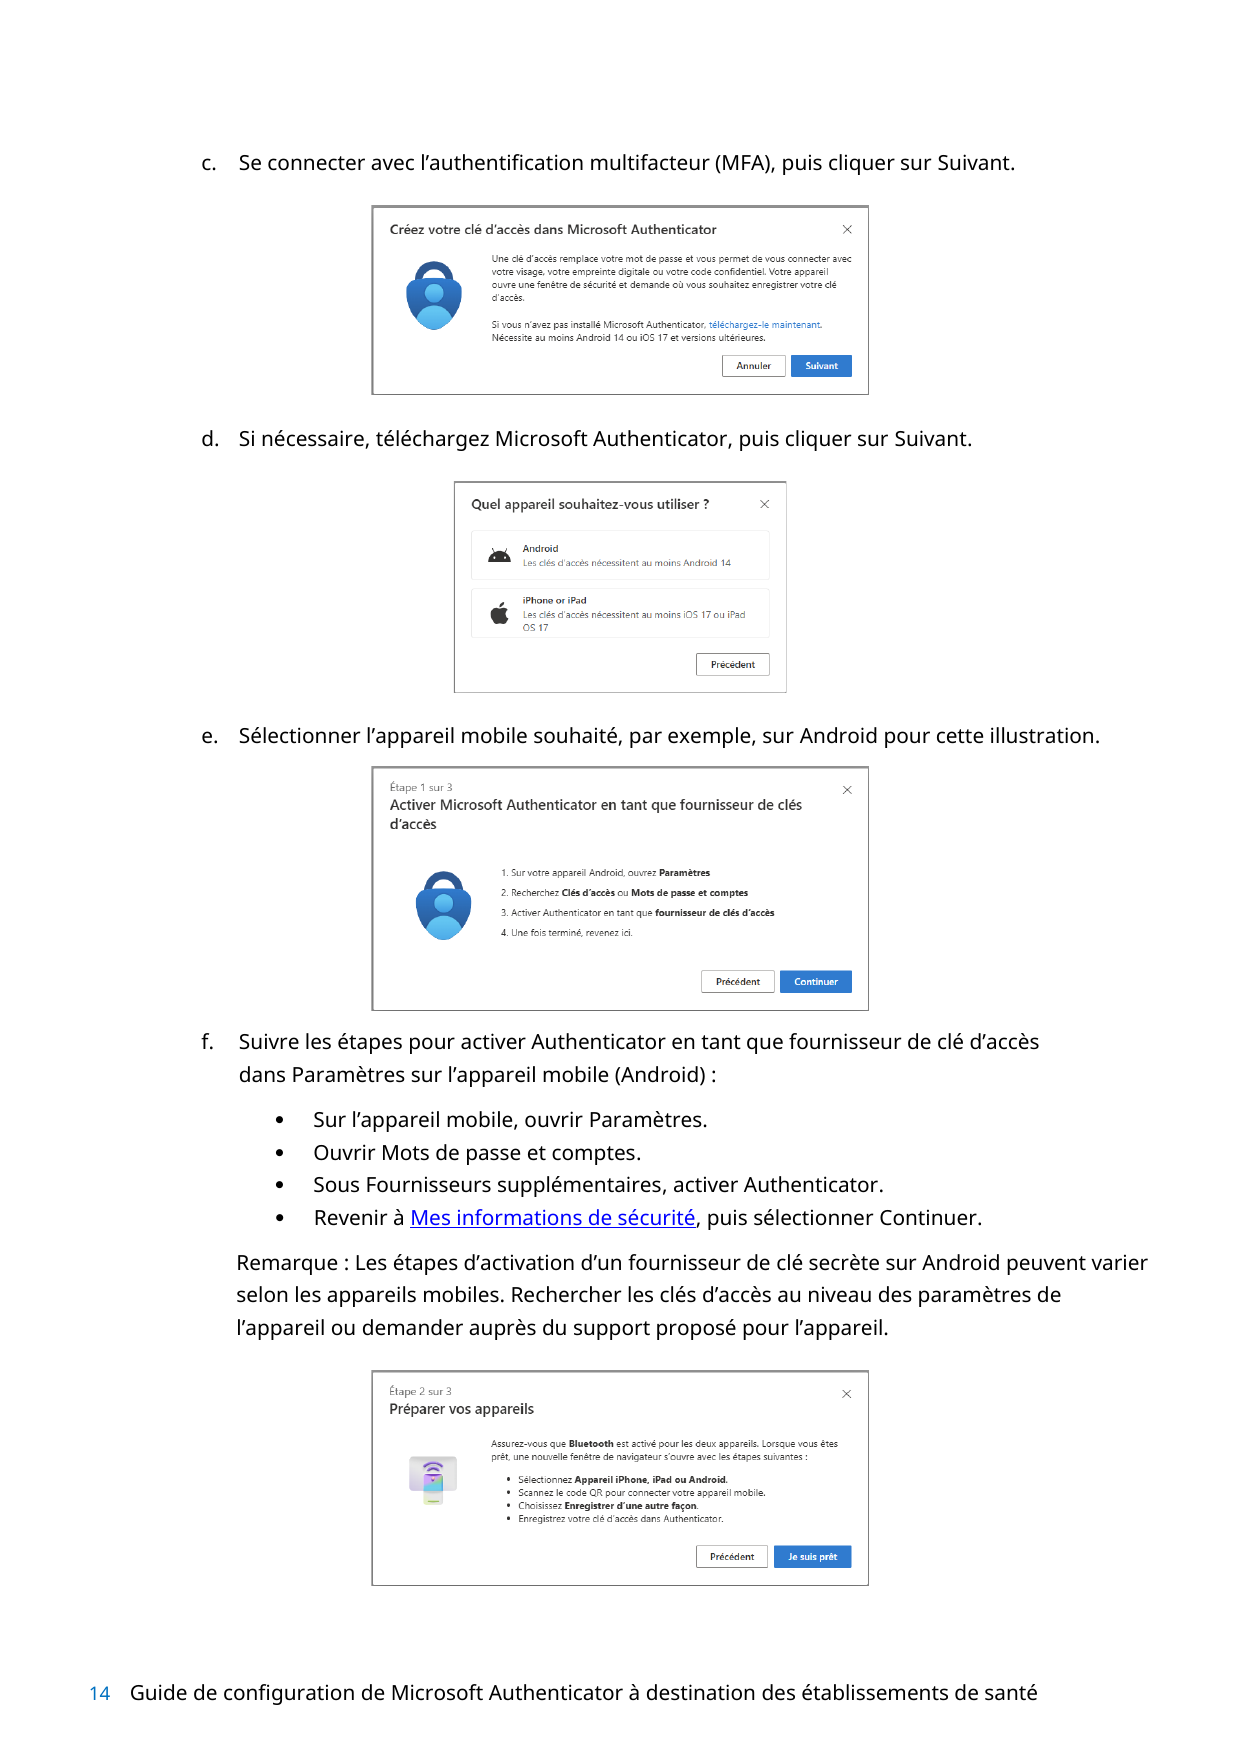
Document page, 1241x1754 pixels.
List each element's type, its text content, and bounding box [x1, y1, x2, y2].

picture [371, 766, 869, 1011]
list Si nécessaire, téléchargez Microsoft Authenticator, puis cliquer sur Suivant. [201, 424, 1152, 452]
picture [371, 205, 869, 395]
picture [371, 1370, 869, 1586]
list Ouvrir Mots de passe et comptes. [276, 1138, 1152, 1166]
list Suivre les étapes pour activer Authenticator en tant que fournisseur de clé d’accès dans Paramètres sur l’appareil mobile (Android) : [201, 1027, 1152, 1088]
list Revenir à Mes informations de sécurité, puis sélectionner Continuer. [276, 1203, 1152, 1231]
picture [453, 481, 787, 693]
list Sélectionner l’appareil mobile souhaité, par exemple, sur Android pour cette illustration. [201, 722, 1152, 750]
list Sous Fournisseurs supplémentaires, activer Authenticator. [276, 1170, 1152, 1199]
list Se connecter avec l’authentification multifacteur (MFA), puis cliquer sur Suivant. [201, 148, 1152, 176]
list Sur l’appareil mobile, ouvrir Paramètres. [276, 1105, 1152, 1133]
text Remarque : Les étapes d’activation d’un fournisseur de clé secrète sur Android peuvent varier selon les appareils mobiles. Rechercher les clés d’accès au niveau des paramètres de l’appareil ou demander auprès du support proposé pour l’appareil. [236, 1248, 1152, 1342]
